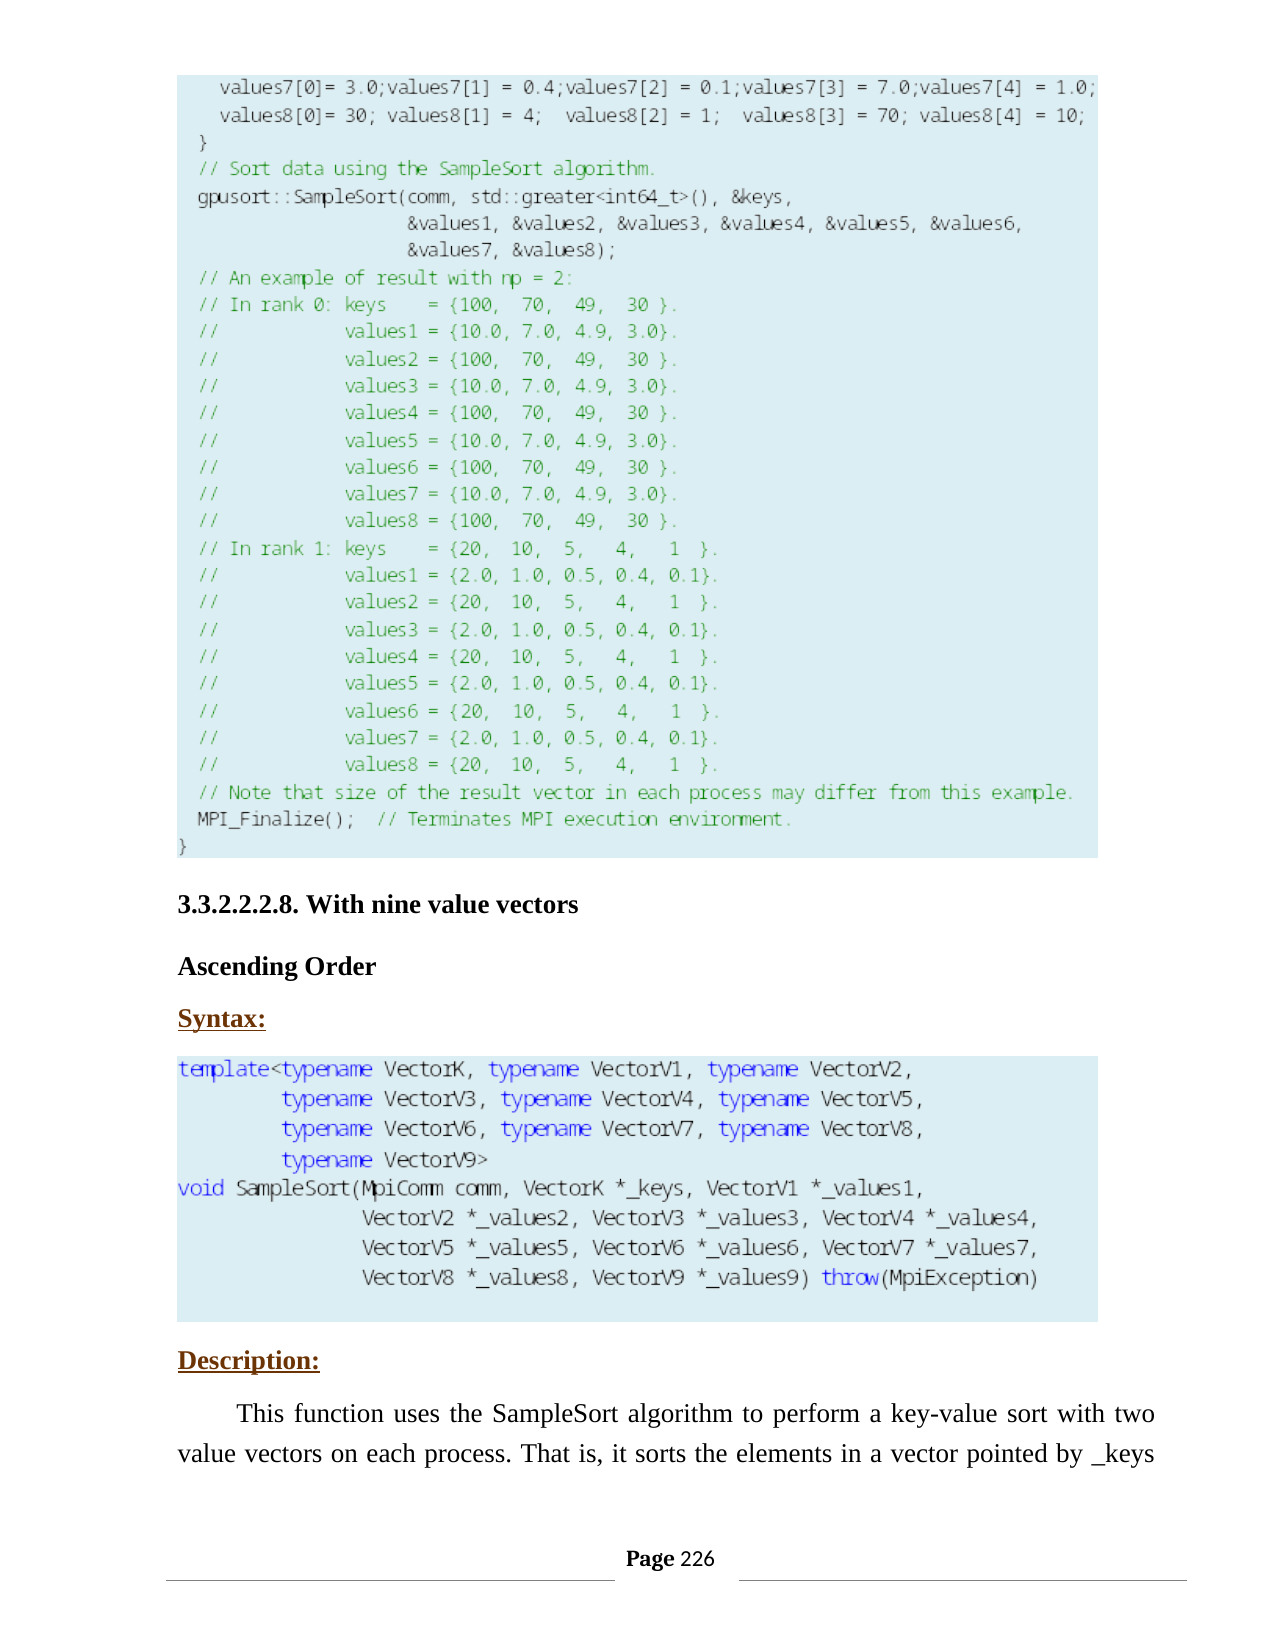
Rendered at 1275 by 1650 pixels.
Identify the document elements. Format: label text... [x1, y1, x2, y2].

text Syntax: [177, 1003, 1157, 1034]
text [177, 1397, 1157, 1468]
subtitle 3.3.2.2.2.8. With nine value vectors [177, 888, 1157, 919]
subtitle Ascending Order [177, 950, 1157, 981]
text Description: [177, 1344, 1157, 1375]
